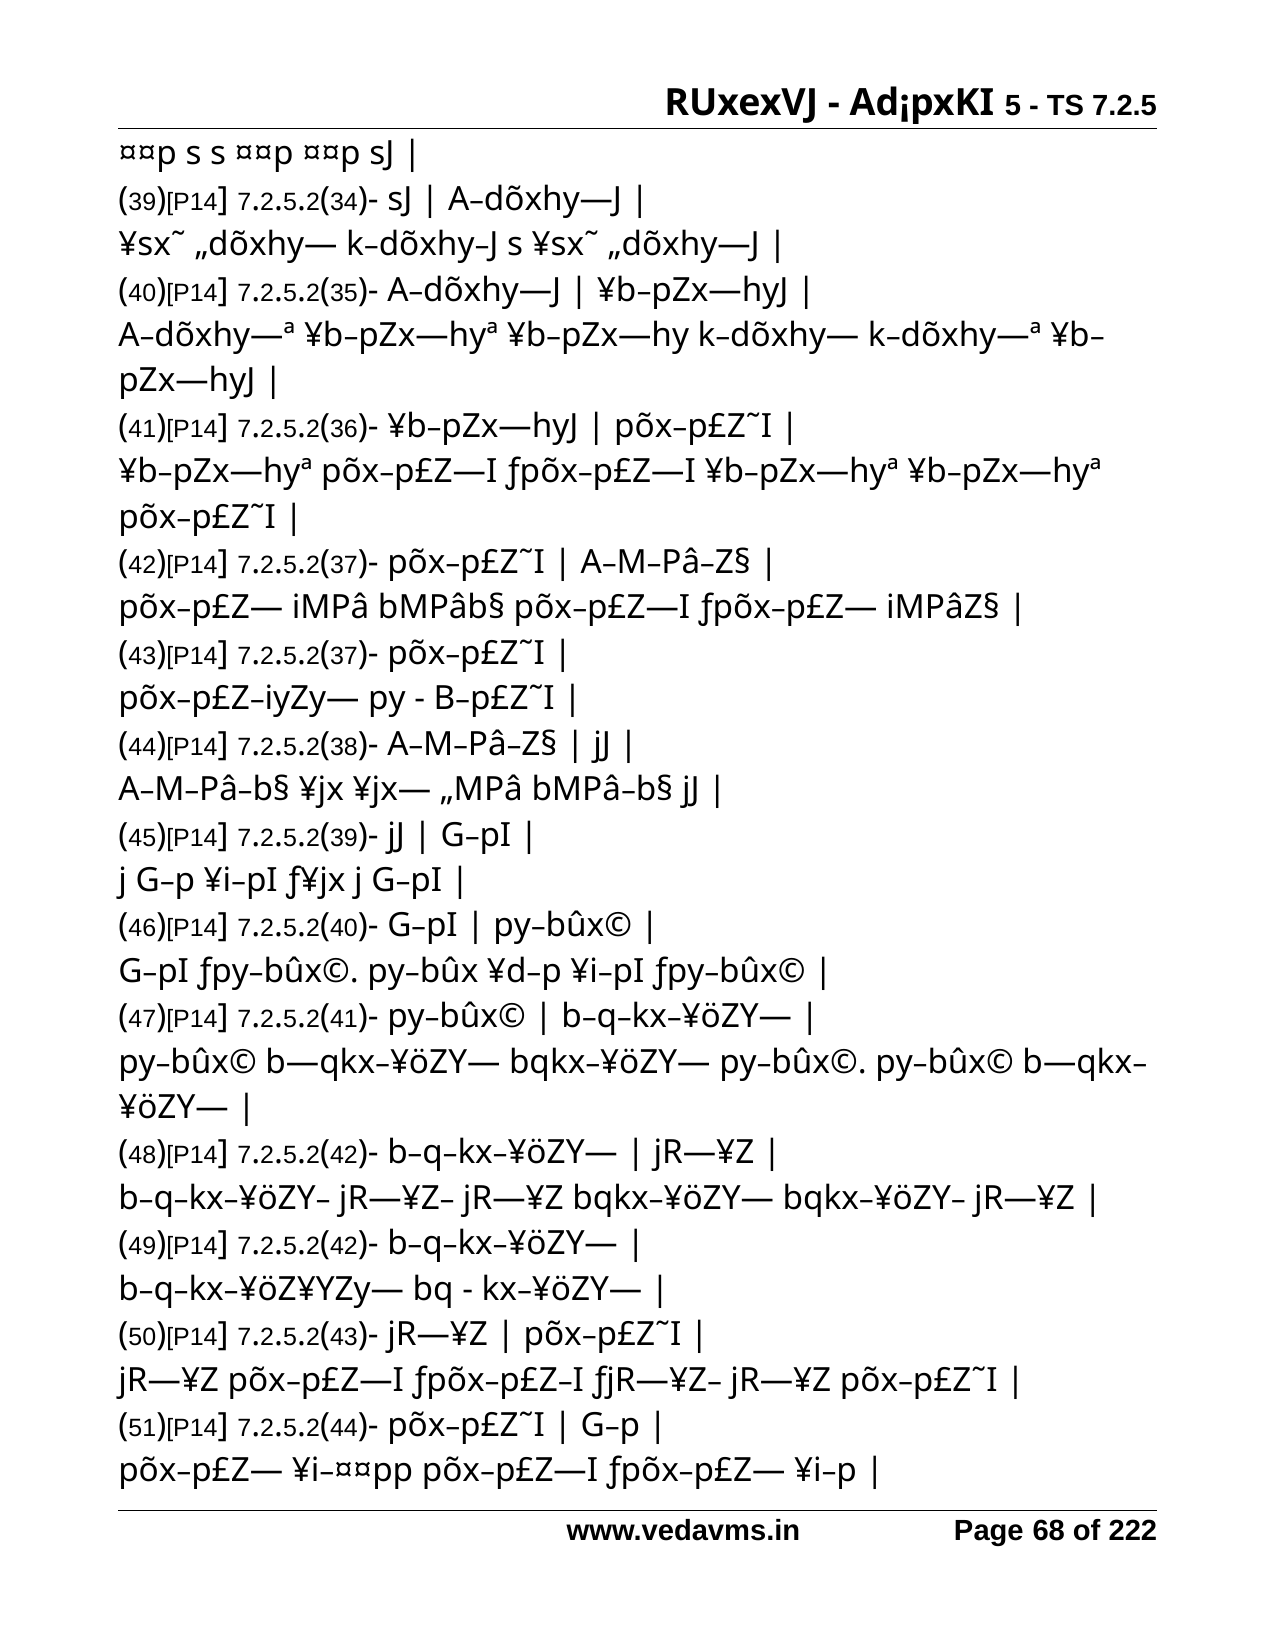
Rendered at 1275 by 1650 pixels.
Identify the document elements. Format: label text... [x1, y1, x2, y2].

text b–q–kx–¥öZ¥YZy— bq - kx–¥öZY— | [118, 1264, 1157, 1310]
text py–bûx© b—qkx–¥öZY— bqkx–¥öZY— py–bûx©. py–bûx© b—qkx–¥öZY— | [118, 1037, 1157, 1128]
text ¥b–pZx—hyª põx–p£Z—I ƒpõx–p£Z—I ¥b–pZx—hyª ¥b–pZx—hyª põx–p£Z˜I | [118, 447, 1157, 538]
text j G–p ¥i–pI ƒ¥jx j G–pI | [118, 856, 1157, 901]
text (49)[P14] 7.2.5.2(42)- b–q–kx–¥öZY— | [118, 1219, 1157, 1264]
text (51)[P14] 7.2.5.2(44)- põx–p£Z˜I | G–p | [118, 1401, 1157, 1446]
text b–q–kx–¥öZY– jR—¥Z– jR—¥Z bqkx–¥öZY— bqkx–¥öZY– jR—¥Z | [118, 1174, 1157, 1219]
text põx–p£Z–iyZy— py - B–p£Z˜I | [118, 674, 1157, 719]
text (46)[P14] 7.2.5.2(40)- G–pI | py–bûx© | [118, 901, 1157, 947]
text (43)[P14] 7.2.5.2(37)- põx–p£Z˜I | [118, 629, 1157, 674]
text (45)[P14] 7.2.5.2(39)- jJ | G–pI | [118, 810, 1157, 856]
text (44)[P14] 7.2.5.2(38)- A–M–Pâ–Z§ | jJ | [118, 719, 1157, 765]
text A–M–Pâ–b§ ¥jx ¥jx— „MPâ bMPâ–b§ jJ | [118, 765, 1157, 810]
text (39)[P14] 7.2.5.2(34)- sJ | A–dõxhy—J | [118, 174, 1157, 220]
text (41)[P14] 7.2.5.2(36)- ¥b–pZx—hyJ | põx–p£Z˜I | [118, 402, 1157, 447]
text põx–p£Z— ¥i–¤¤pp põx–p£Z—I ƒpõx–p£Z— ¥i–p | [118, 1446, 1157, 1492]
text A–dõxhy—ª ¥b–pZx—hyª ¥b–pZx—hy k–dõxhy— k–dõxhy—ª ¥b–pZx—hyJ | [118, 311, 1157, 402]
text (42)[P14] 7.2.5.2(37)- põx–p£Z˜I | A–M–Pâ–Z§ | [118, 538, 1157, 583]
text (48)[P14] 7.2.5.2(42)- b–q–kx–¥öZY— | jR—¥Z | [118, 1128, 1157, 1174]
text (40)[P14] 7.2.5.2(35)- A–dõxhy—J | ¥b–pZx—hyJ | [118, 265, 1157, 311]
text G–pI ƒpy–bûx©. py–bûx ¥d–p ¥i–pI ƒpy–bûx© | [118, 947, 1157, 992]
text ¥sx˜ „dõxhy— k–dõxhy–J s ¥sx˜ „dõxhy—J | [118, 220, 1157, 265]
text (50)[P14] 7.2.5.2(43)- jR—¥Z | põx–p£Z˜I | [118, 1310, 1157, 1355]
text (47)[P14] 7.2.5.2(41)- py–bûx© | b–q–kx–¥öZY— | [118, 992, 1157, 1037]
text jR—¥Z põx–p£Z—I ƒpõx–p£Z–I ƒjR—¥Z– jR—¥Z põx–p£Z˜I | [118, 1355, 1157, 1401]
text põx–p£Z— iMPâ bMPâb§ põx–p£Z—I ƒpõx–p£Z— iMPâZ§ | [118, 583, 1157, 629]
text ¤¤p s s ¤¤p ¤¤p sJ | [118, 129, 1157, 174]
